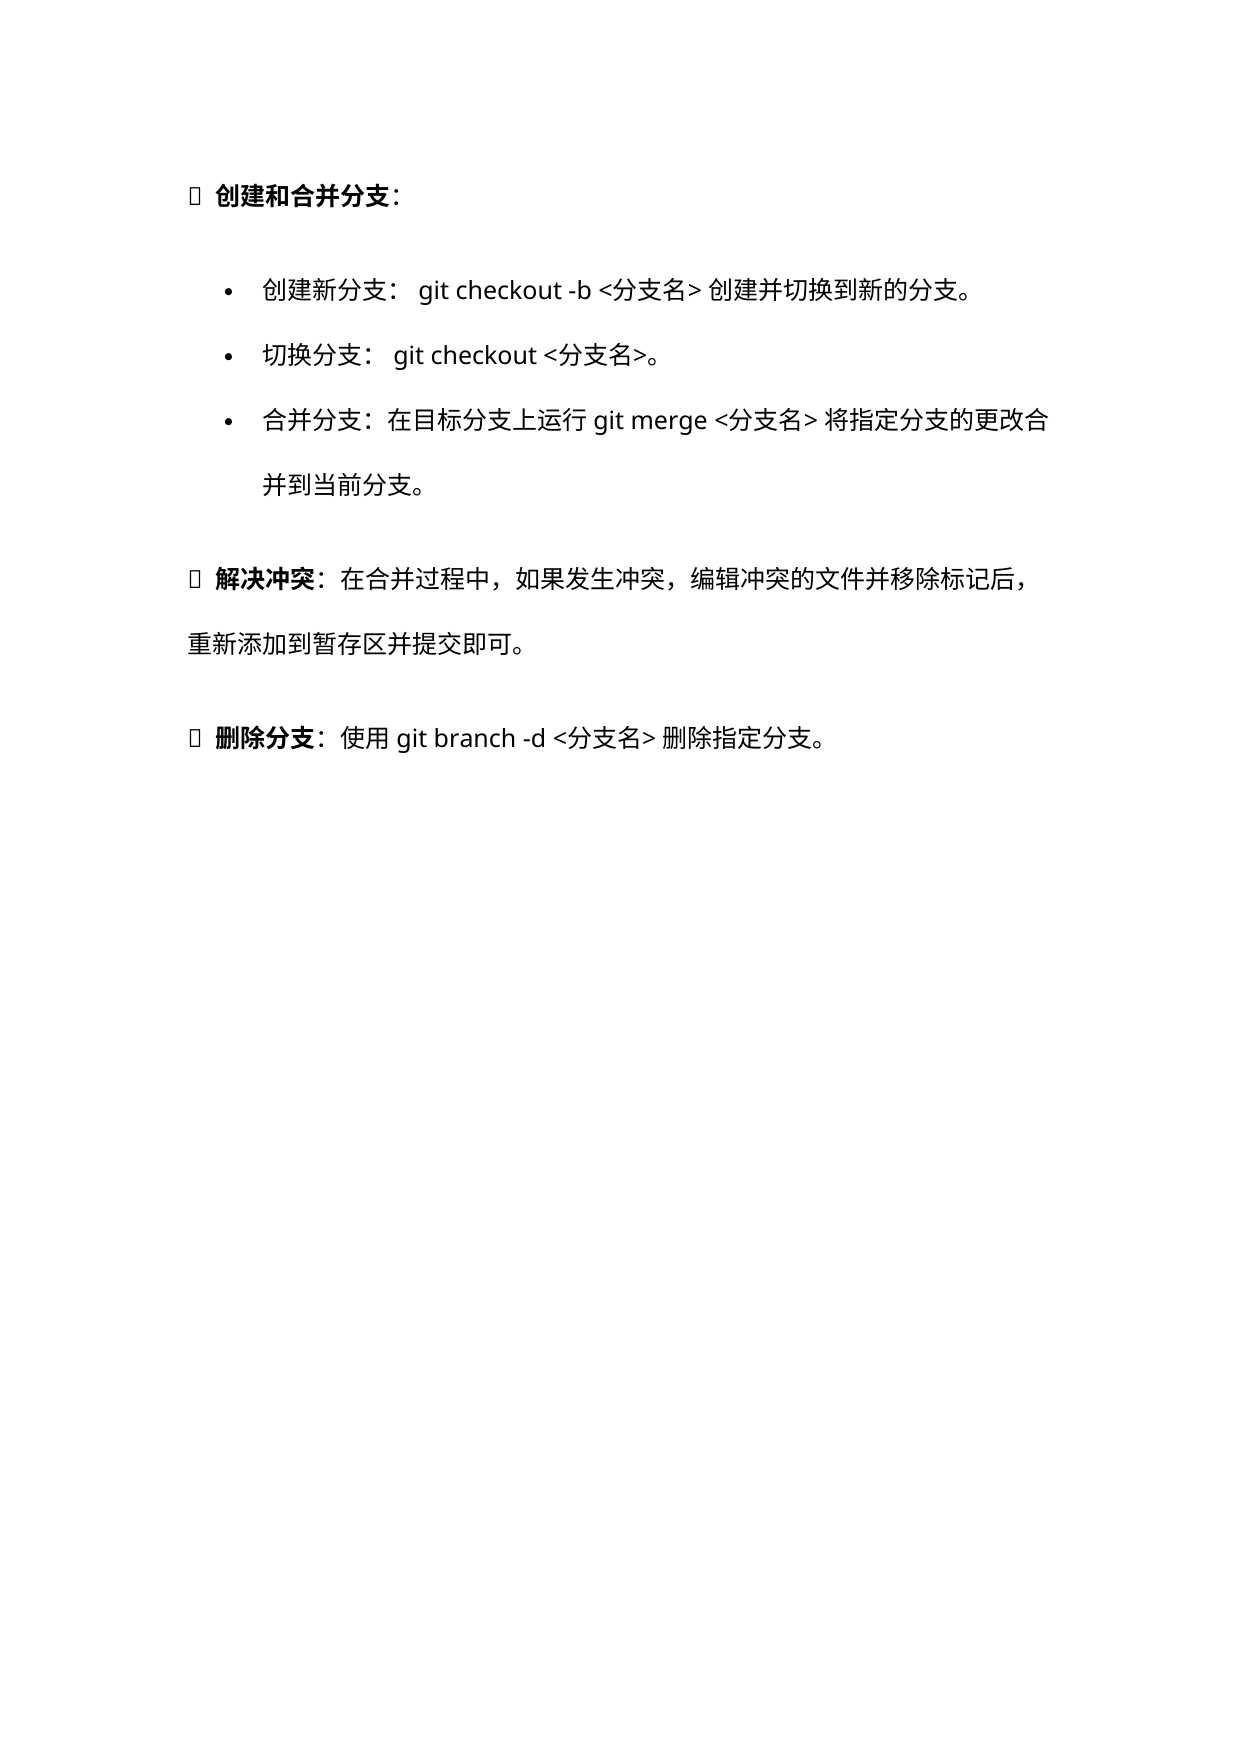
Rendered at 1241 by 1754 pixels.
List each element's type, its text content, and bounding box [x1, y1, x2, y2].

list 创建新分支： git checkout -b <分支名> 创建并切换到新的分支。 [225, 256, 1053, 321]
text  删除分支：使用 git branch -d <分支名> 删除指定分支。 [187, 704, 1053, 769]
list 切换分支： git checkout <分支名>。 [225, 321, 1053, 386]
text  创建和合并分支： [187, 162, 1053, 227]
list 合并分支：在目标分支上运行 git merge <分支名> 将指定分支的更改合并到当前分支。 [225, 386, 1053, 516]
text  解决冲突：在合并过程中，如果发生冲突，编辑冲突的文件并移除标记后，重新添加到暂存区并提交即可。 [187, 545, 1053, 675]
